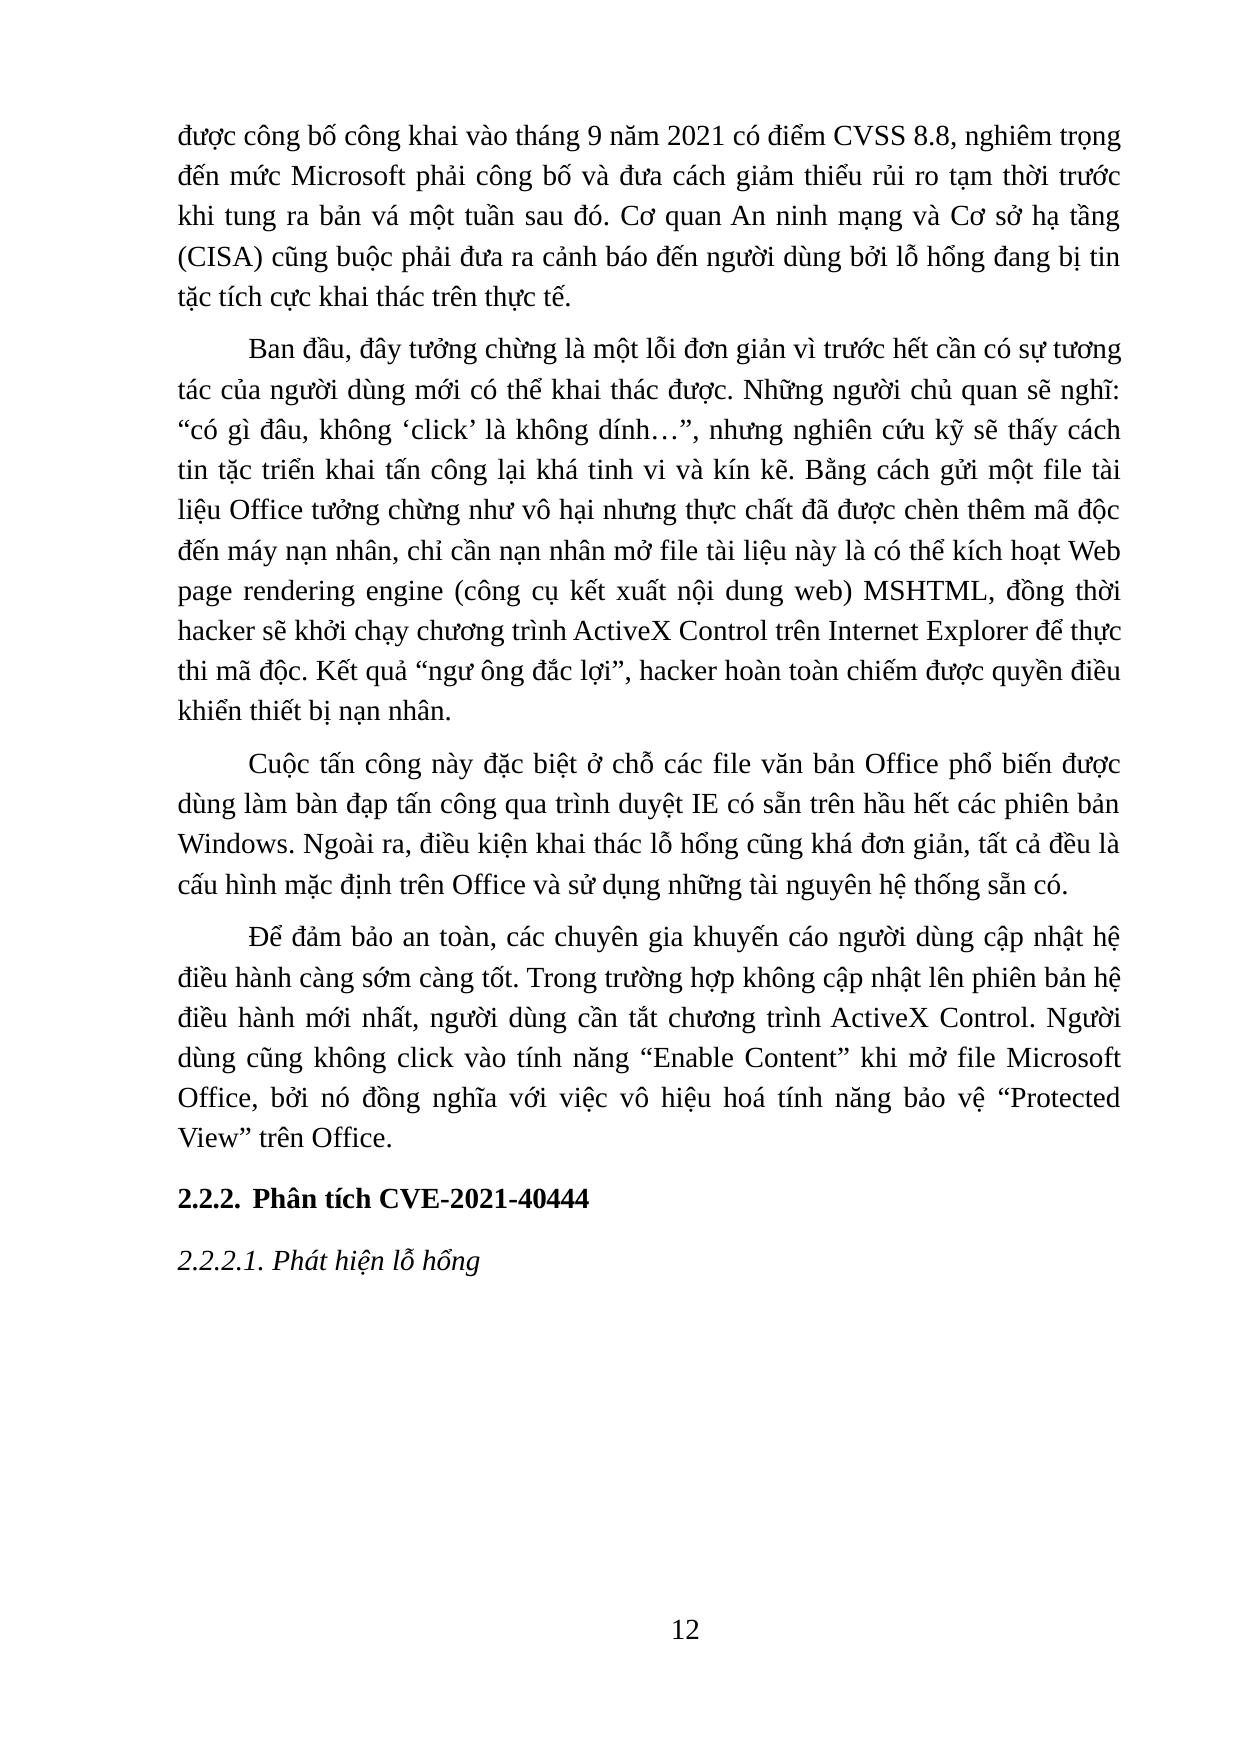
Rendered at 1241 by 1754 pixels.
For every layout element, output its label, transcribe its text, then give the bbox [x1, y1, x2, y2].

text Cuộc tấn công này đặc biệt ở chỗ các file văn bản Office phổ biến được dùng làm bàn đạp tấn công qua trình duyệt IE có sẵn trên hầu hết các phiên bản Windows. Ngoài ra, điều kiện khai thác lỗ hổng cũng khá đơn giản, tất cả đều là cấu hình mặc định trên Office và sử dụng những tài nguyên hệ thống sẵn có. [177, 746, 1122, 900]
text Ban đầu, đây tưởng chừng là một lỗi đơn giản vì trước hết cần có sự tương tác của người dùng mới có thể khai thác được. Những người chủ quan sẽ nghĩ: “có gì đâu, không ‘click’ là không dính…”, nhưng nghiên cứu kỹ sẽ thấy cách tin tặc triển khai tấn công lại khá tinh vi và kín kẽ. Bằng cách gửi một file tài liệu Office tưởng chừng như vô hại nhưng thực chất đã được chèn thêm mã độc đến máy nạn nhân, chỉ cần nạn nhân mở file tài liệu này là có thể kích hoạt Web page rendering engine (công cụ kết xuất nội dung web) MSHTML, đồng thời hacker sẽ khởi chạy chương trình ActiveX Control trên Internet Explorer để thực thi mã độc. Kết quả “ngư ông đắc lợi”, hacker hoàn toàn chiếm được quyền điều khiển thiết bị nạn nhân. [177, 332, 1122, 727]
subtitle 2.2.2.1. Phát hiện lỗ hổng [177, 1243, 1122, 1276]
subtitle Phân tích CVE-2021-40444 [177, 1182, 1122, 1215]
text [177, 118, 1122, 312]
text Để đảm bảo an toàn, các chuyên gia khuyến cáo người dùng cập nhật hệ điều hành càng sớm càng tốt. Trong trường hợp không cập nhật lên phiên bản hệ điều hành mới nhất, người dùng cần tắt chương trình ActiveX Control. Người dùng cũng không click vào tính năng “Enable Content” khi mở file Microsoft Office, bởi nó đồng nghĩa với việc vô hiệu hoá tính năng bảo vệ “Protected View” trên Office. [177, 919, 1122, 1154]
